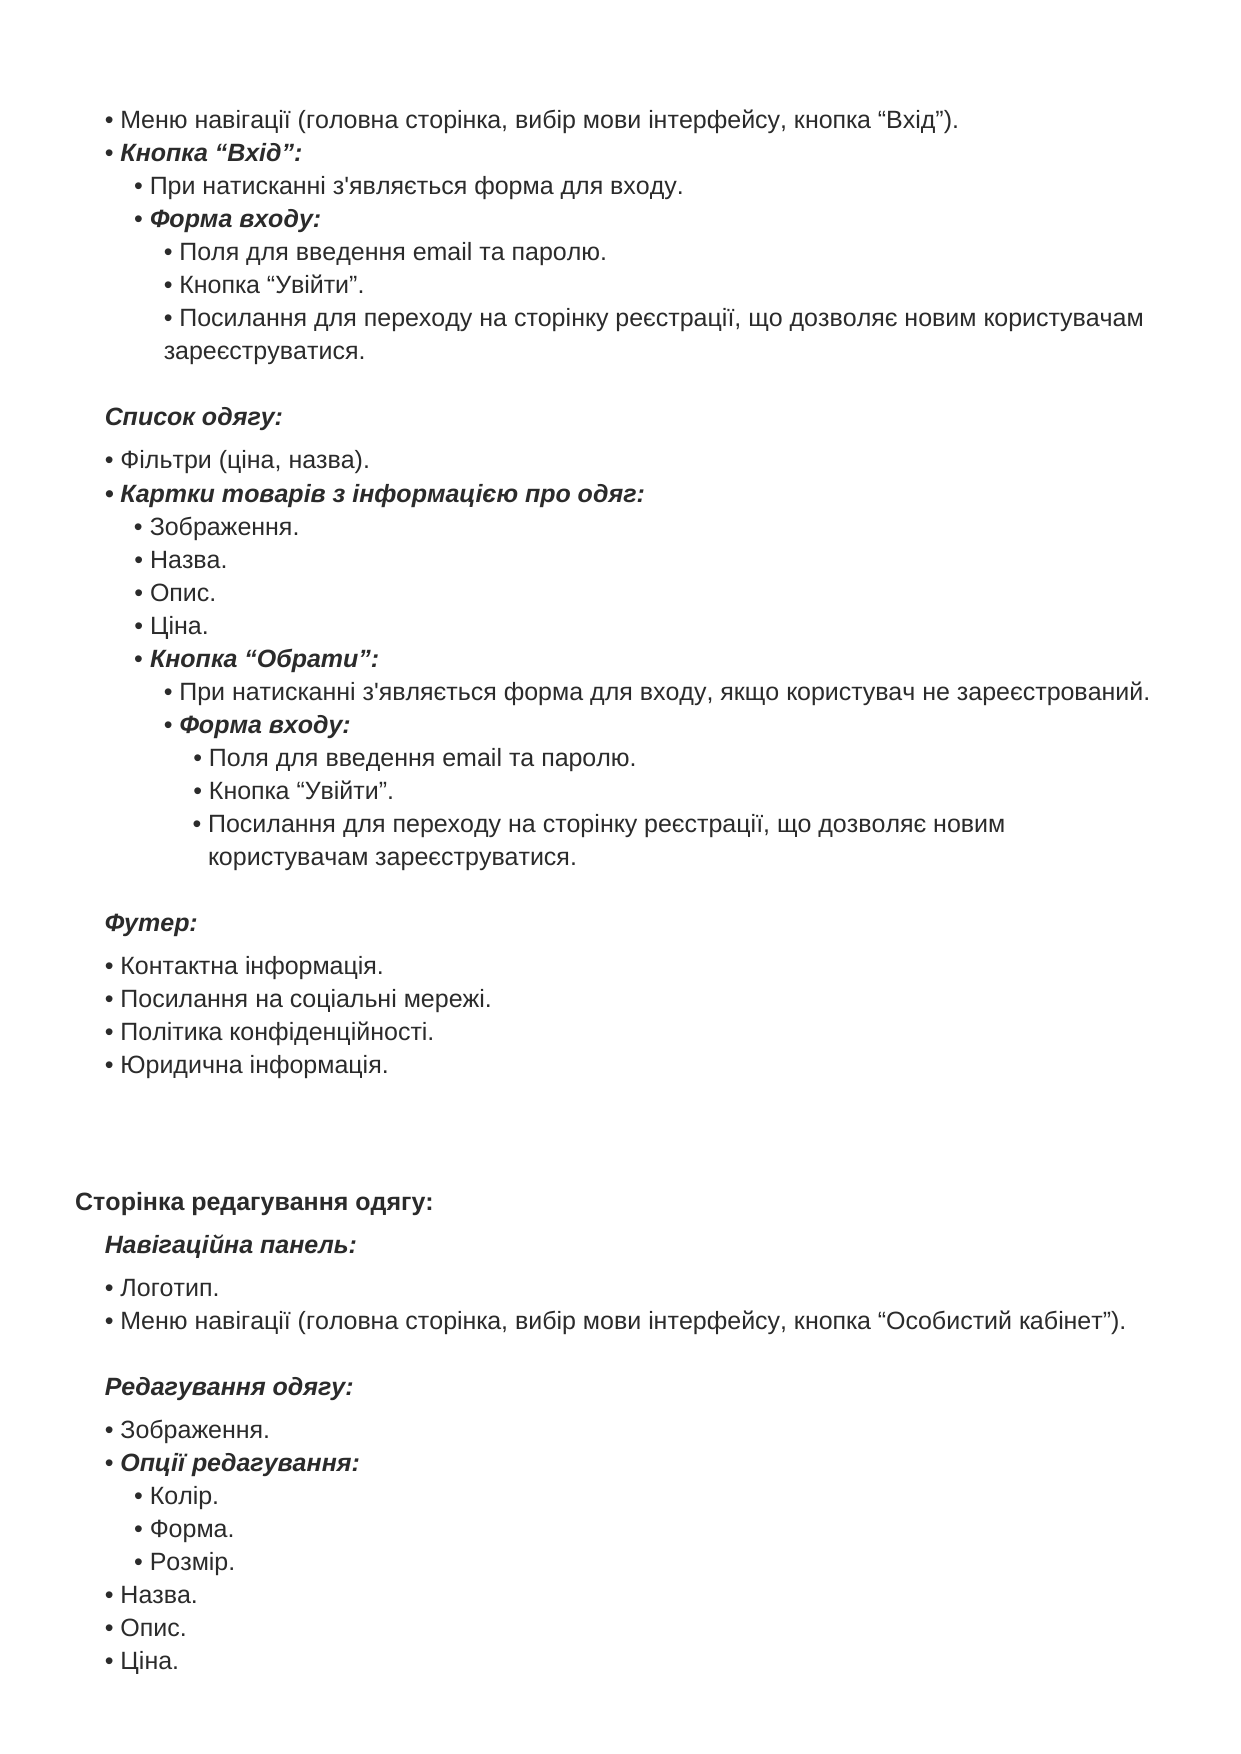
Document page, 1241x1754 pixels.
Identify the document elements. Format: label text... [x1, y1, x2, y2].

text • Форма входу: [163, 710, 1165, 738]
text • Посилання на соціальні мережі. [104, 984, 1165, 1013]
text • Колір. [134, 1481, 1165, 1510]
text • Поля для введення email та паролю. [163, 237, 1165, 266]
text • Меню навігації (головна сторінка, вибір мови інтерфейсу, кнопка “Особистий кабінет”). [104, 1306, 1165, 1334]
text • Юридична інформація. [104, 1050, 1165, 1079]
text Список одягу: [104, 402, 1165, 431]
text Футер: [104, 908, 1165, 937]
text • Опис. [134, 578, 1165, 606]
text • Зображення. [120, 512, 1165, 540]
text • Форма входу: [134, 204, 1165, 233]
subtitle Сторінка редагування одягу: [75, 1187, 1165, 1215]
text • Логотип. [104, 1273, 1165, 1302]
text • Меню навігації (головна сторінка, вибір мови інтерфейсу, кнопка “Вхід”). [104, 105, 1165, 134]
text • Контактна інформація. [104, 951, 1165, 980]
text • Поля для введення email та паролю. [193, 743, 1165, 771]
text • Посилання для переходу на сторінку реєстрації, що дозволяє новим користувачам зареєструватися. [163, 303, 1165, 365]
text • Посилання для переходу на сторінку реєстрації, що дозволяє новим користувачам зареєструватися. [192, 809, 1165, 871]
text • Назва. [134, 544, 1165, 573]
text Редагування одягу: [104, 1372, 1165, 1401]
text • Форма. [134, 1514, 1165, 1543]
text • При натисканні з'являється форма для входу. [134, 171, 1165, 200]
text • Розмір. [134, 1547, 1165, 1576]
text • Зображення. [104, 1415, 1165, 1444]
text Навігаційна панель: [104, 1230, 1165, 1258]
text • Кнопка “Увійти”. [193, 776, 1165, 804]
text • Фільтри (ціна, назва). [104, 446, 1165, 474]
text • Політика конфіденційності. [104, 1017, 1165, 1046]
text • Картки товарів з інформацією про одяг: [104, 478, 1165, 507]
text • Опції редагування: [104, 1448, 1165, 1477]
text • Кнопка “Увійти”. [163, 270, 1165, 299]
text • При натисканні з'являється форма для входу, якщо користувач не зареєстрований. [163, 677, 1165, 705]
text • Ціна. [134, 611, 1165, 639]
text • Опис. [104, 1613, 1165, 1642]
text • Кнопка “Вхід”: [104, 138, 1165, 167]
text • Назва. [104, 1580, 1165, 1609]
text • Ціна. [104, 1646, 1165, 1675]
text • Кнопка “Обрати”: [134, 644, 1165, 672]
